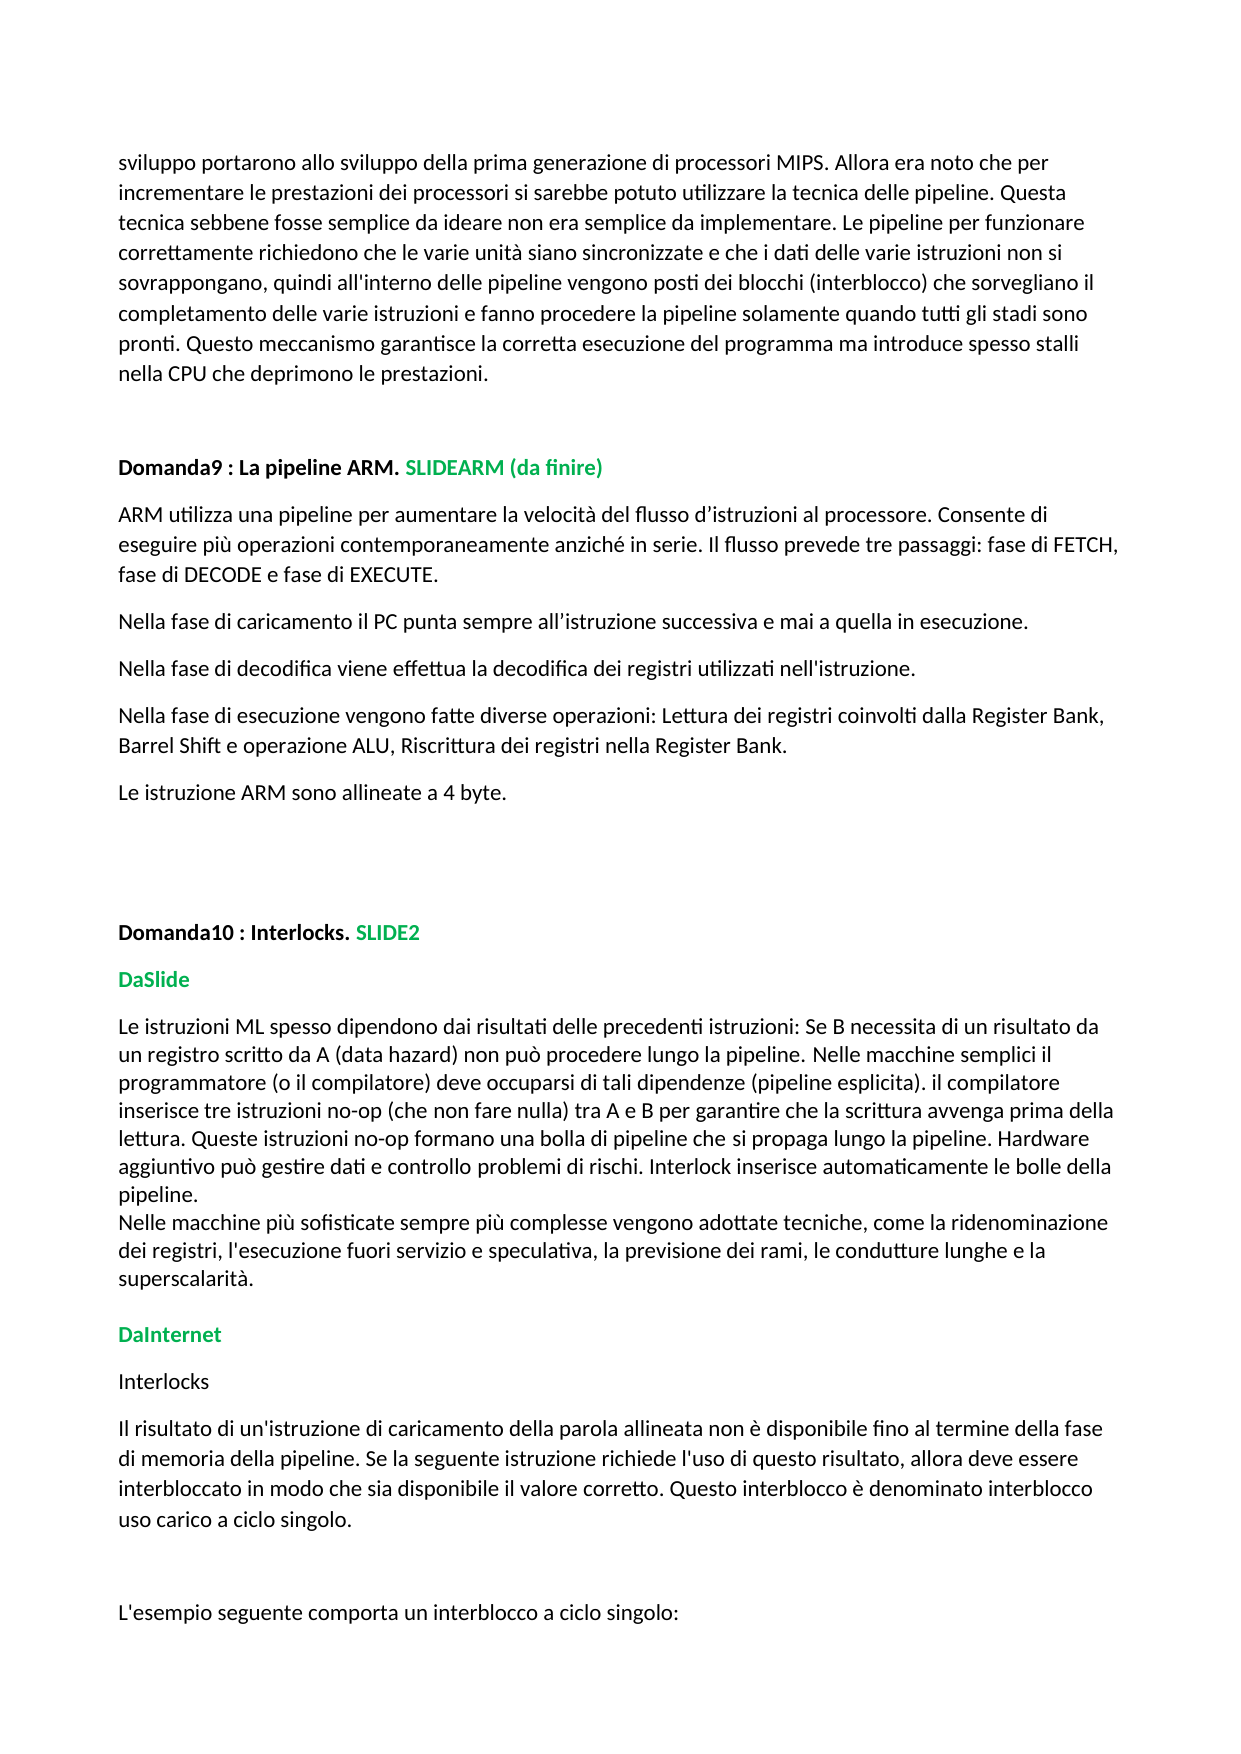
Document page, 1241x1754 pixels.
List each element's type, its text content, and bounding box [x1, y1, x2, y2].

text DaSlide [118, 965, 1122, 993]
text Nella fase di esecuzione vengono fatte diverse operazioni: Lettura dei registri coinvolti dalla Register Bank, Barrel Shift e operazione ALU, Riscrittura dei registri nella Register Bank. [118, 701, 1122, 759]
text Nella fase di caricamento il PC punta sempre all’istruzione successiva e mai a quella in esecuzione. [118, 607, 1122, 635]
text Le istruzione ARM sono allineate a 4 byte. [118, 778, 1122, 806]
text Interlocks [118, 1367, 1122, 1395]
text DaInternet [118, 1320, 1122, 1348]
text ARM utilizza una pipeline per aumentare la velocità del flusso d’istruzioni al processore. Consente di eseguire più operazioni contemporaneamente anziché in serie. Il flusso prevede tre passaggi: fase di FETCH, fase di DECODE e fase di EXECUTE. [118, 500, 1122, 588]
text Il risultato di un'istruzione di caricamento della parola allineata non è disponibile fino al termine della fase di memoria della pipeline. Se la seguente istruzione richiede l'uso di questo risultato, allora deve essere interbloccato in modo che sia disponibile il valore corretto. Questo interblocco è denominato interblocco uso carico a ciclo singolo. [118, 1414, 1122, 1533]
text Nelle macchine più sofisticate sempre più complesse vengono adottate tecniche, come la ridenominazione dei registri, l'esecuzione fuori servizio e speculativa, la previsione dei rami, le condutture lunghe e la superscalarità. [118, 1208, 1122, 1292]
text Le istruzioni ML spesso dipendono dai risultati delle precedenti istruzioni: Se B necessita di un risultato da un registro scritto da A (data hazard) non può procedere lungo la pipeline. Nelle macchine semplici il programmatore (o il compilatore) deve occuparsi di tali dipendenze (pipeline esplicita). il compilatore inserisce tre istruzioni no-op (che non fare nulla) tra A e B per garantire che la scrittura avvenga prima della lettura. Queste istruzioni no-op formano una bolla di pipeline che si propaga lungo la pipeline. Hardware aggiuntivo può gestire dati e controllo problemi di rischi. Interlock inserisce automaticamente le bolle della pipeline. [118, 1012, 1122, 1208]
text L'esempio seguente comporta un interblocco a ciclo singolo: [118, 1598, 1122, 1627]
text Domanda10 : Interlocks. SLIDE2 [118, 918, 1122, 946]
text Domanda9 : La pipeline ARM. SLIDEARM (da finire) [118, 453, 1122, 481]
text Nella fase di decodifica viene effettua la decodifica dei registri utilizzati nell'istruzione. [118, 654, 1122, 682]
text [118, 148, 1122, 387]
